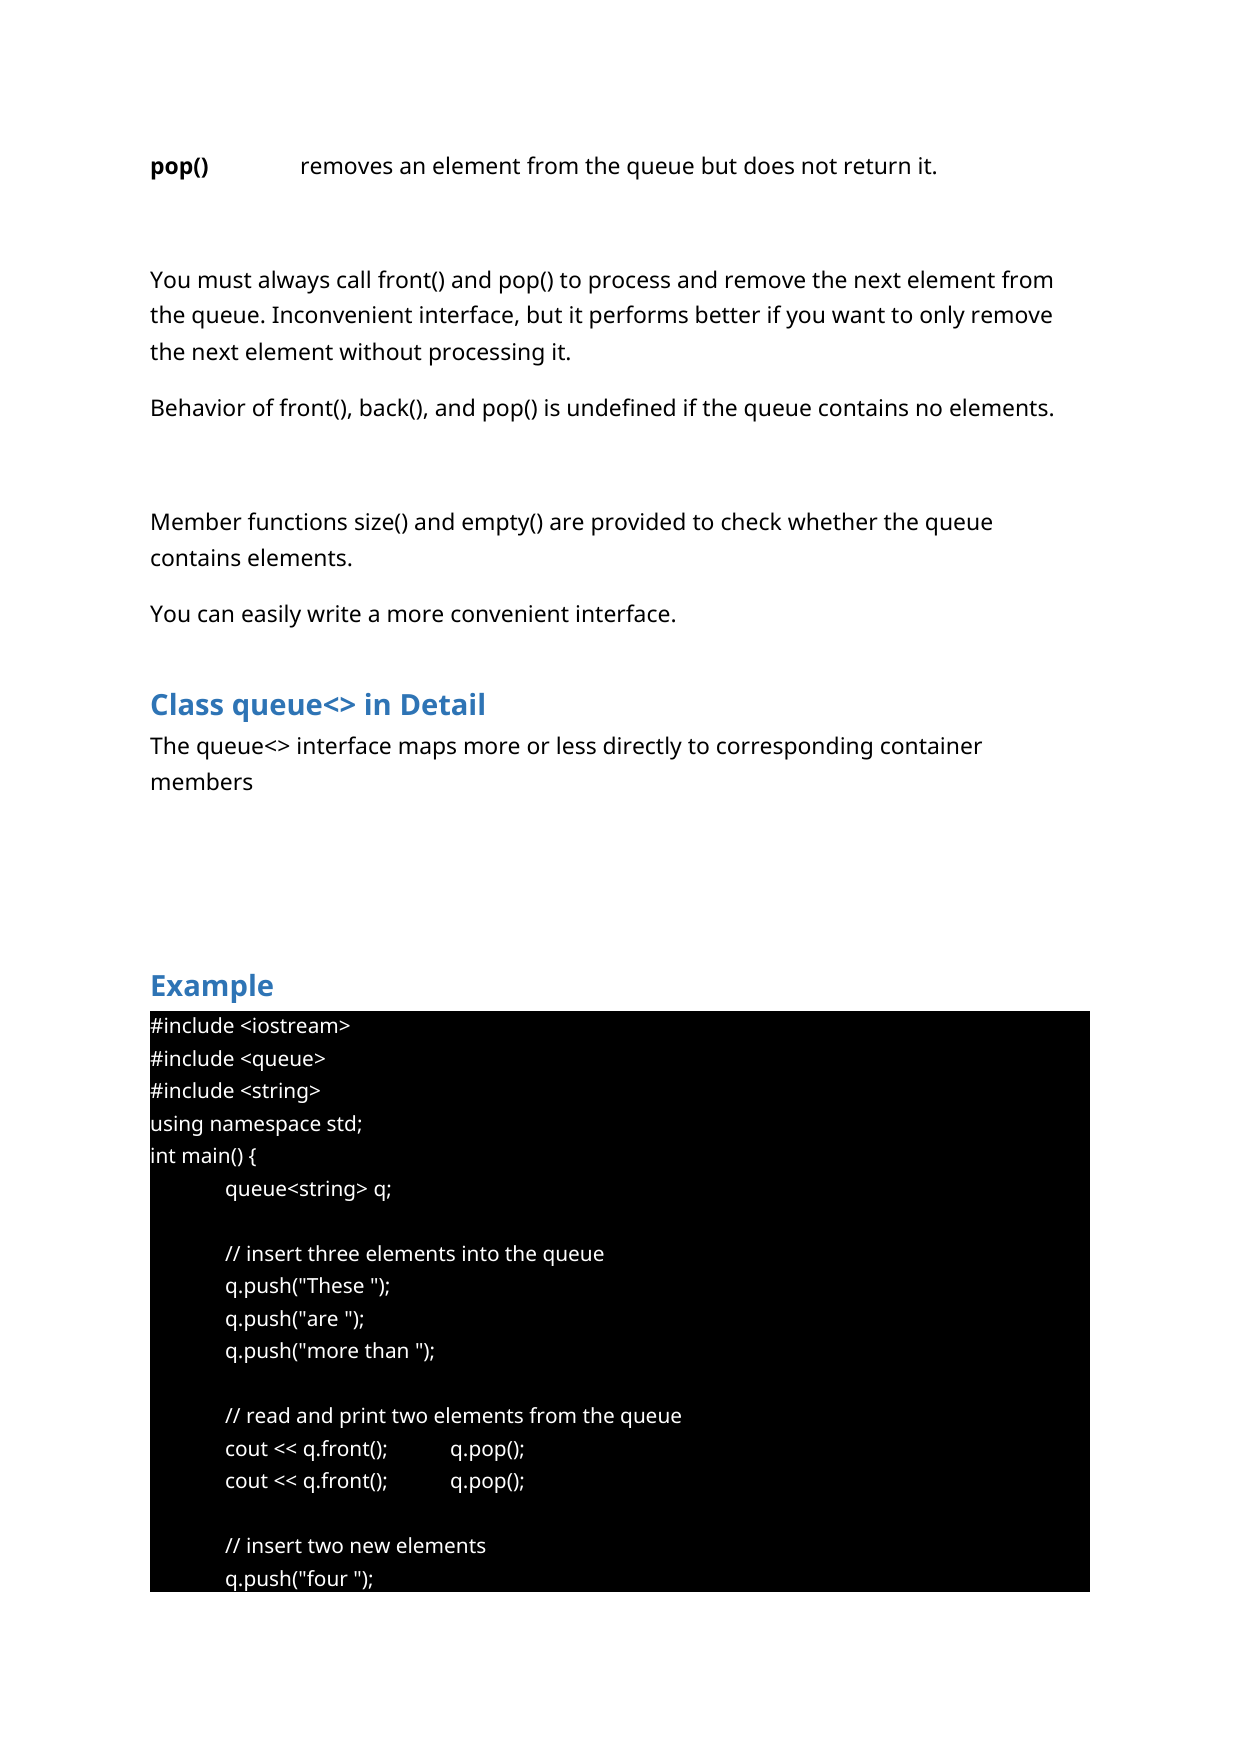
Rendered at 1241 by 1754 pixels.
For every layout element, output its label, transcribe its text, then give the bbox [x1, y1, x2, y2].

text Member functions size() and empty() are provided to check whether the queue contains elements. [150, 506, 1090, 573]
text // read and print two elements from the queue [150, 1401, 1090, 1430]
text q.push("more than "); [150, 1337, 1090, 1365]
text // insert two new elements [150, 1531, 1090, 1560]
text #include <iostream> [150, 1011, 1090, 1039]
text pop() removes an element from the queue but does not return it. [150, 150, 1090, 181]
text You must always call front() and pop() to process and remove the next element from the queue. Inconvenient interface, but it performs better if you want to only remove the next element without processing it. [150, 263, 1090, 367]
subtitle Example [150, 965, 1090, 1005]
text int main() { [150, 1141, 1090, 1170]
text cout << q.front(); q.pop(); [150, 1467, 1090, 1495]
text q.push("four "); [150, 1564, 1090, 1592]
text cout << q.front(); q.pop(); [150, 1434, 1090, 1462]
text // insert three elements into the queue [150, 1239, 1090, 1267]
text Behavior of front(), back(), and pop() is undefined if the queue contains no elements. [150, 392, 1090, 423]
text using namespace std; [150, 1109, 1090, 1137]
text #include <queue> [150, 1044, 1090, 1072]
text q.push("are "); [150, 1304, 1090, 1332]
text q.push("These "); [150, 1271, 1090, 1300]
text You can easily write a more convenient interface. [150, 598, 1090, 630]
text The queue<> interface maps more or less directly to corresponding container members [150, 730, 1090, 797]
text queue<string> q; [150, 1174, 1090, 1202]
subtitle Class queue<> in Detail [150, 684, 1090, 724]
text #include <string> [150, 1076, 1090, 1105]
